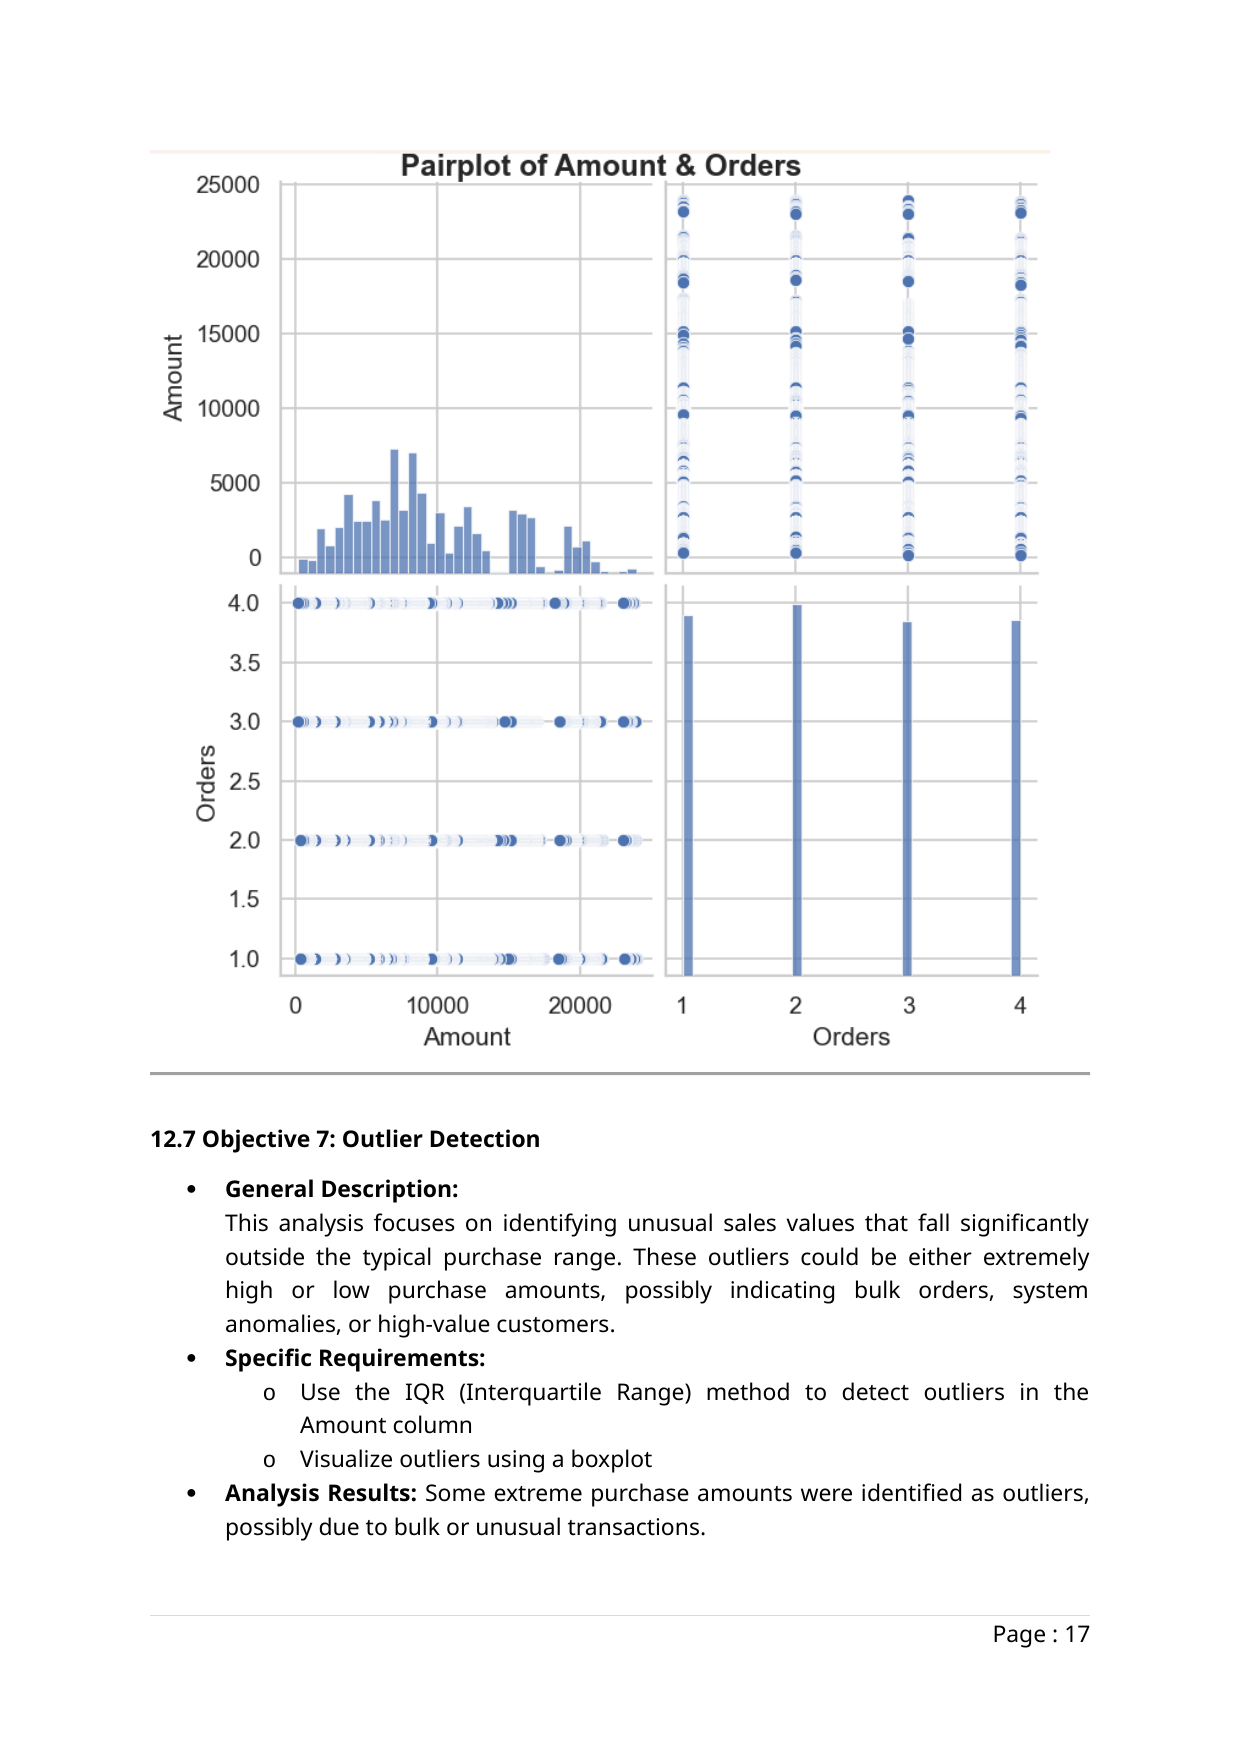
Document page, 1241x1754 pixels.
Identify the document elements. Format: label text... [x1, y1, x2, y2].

list Specific Requirements: [187, 1342, 1090, 1373]
list Visualize outliers using a boxplot [262, 1443, 1090, 1474]
list Use the IQR (Interquartile Range) method to detect outliers in the Amount column [262, 1375, 1090, 1441]
list This analysis focuses on identifying unusual sales values that fall significantly outside the typical purchase range. These outliers could be either extremely high or low purchase amounts, possibly indicating bulk orders, system anomalies, or high-value customers. [225, 1207, 1090, 1339]
list Analysis Results: Some extreme purchase amounts were identified as outliers, possibly due to bulk or unusual transactions. [187, 1477, 1090, 1542]
list General Description: [187, 1173, 1090, 1204]
picture [150, 150, 1050, 1070]
text 12.7 Objective 7: Outlier Detection [150, 1122, 1090, 1154]
